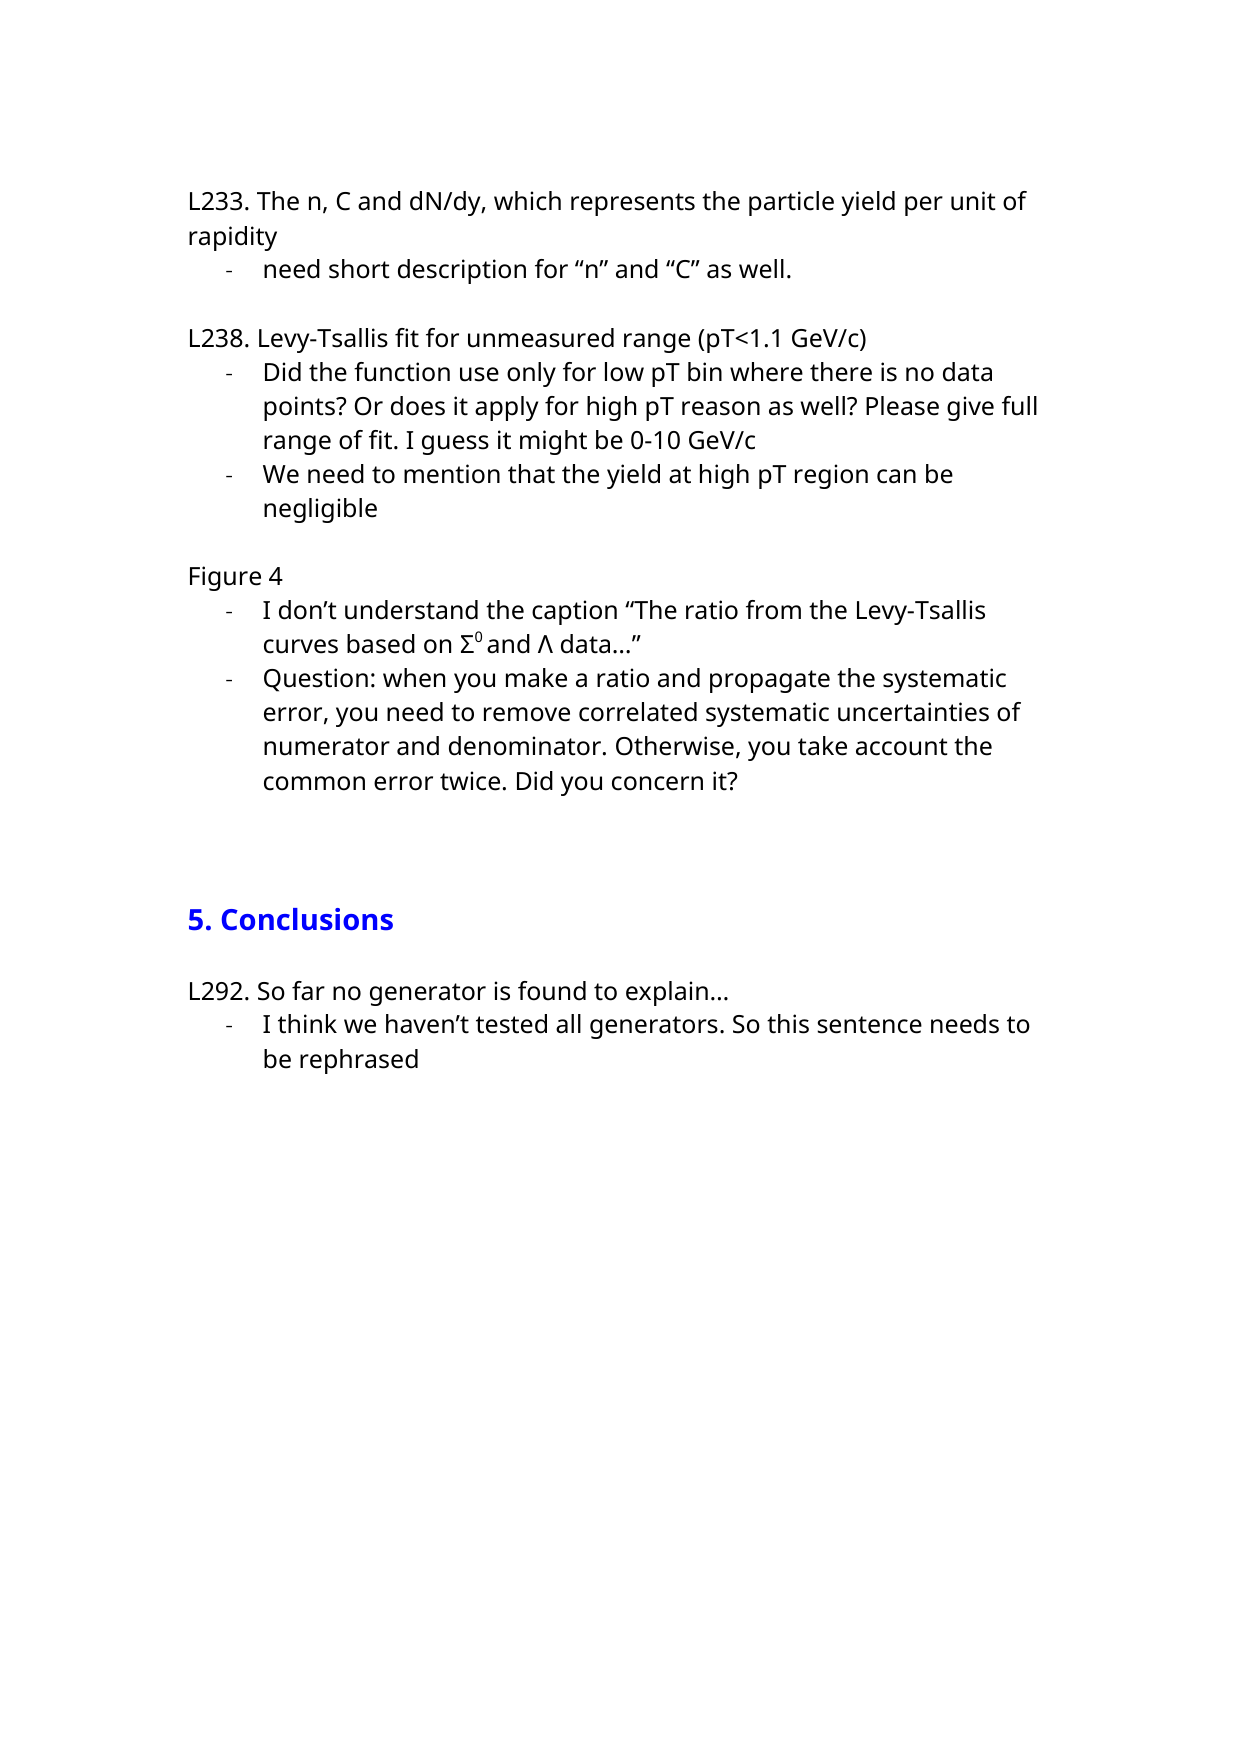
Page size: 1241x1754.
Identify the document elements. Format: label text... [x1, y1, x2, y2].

text L292. So far no generator is found to explain… [187, 973, 1053, 1007]
list I don’t understand the caption “The ratio from the Levy-Tsallis curves based on Σ0 and Λ data…” [225, 593, 1053, 661]
text Figure 4 [187, 559, 1053, 593]
list need short description for “n” and “C” as well. [225, 252, 1053, 286]
list Question: when you make a ratio and propagate the systematic error, you need to remove correlated systematic uncertainties of numerator and denominator. Otherwise, you take account the common error twice. Did you concern it? [225, 661, 1053, 797]
text L233. The n, C and dN/dy, which represents the particle yield per unit of rapidity [187, 184, 1053, 252]
list Did the function use only for low pT bin where there is no data points? Or does it apply for high pT reason as well? Please give full range of fit. I guess it might be 0-10 GeV/c [225, 354, 1053, 457]
list I think we haven’t tested all generators. So this sentence needs to be rephrased [225, 1007, 1053, 1075]
text 5. Conclusions [187, 899, 1053, 939]
list We need to mention that the yield at high pT region can be negligible [225, 457, 1053, 525]
text L238. Levy-Tsallis fit for unmeasured range (pT<1.1 GeV/c) [187, 320, 1053, 354]
